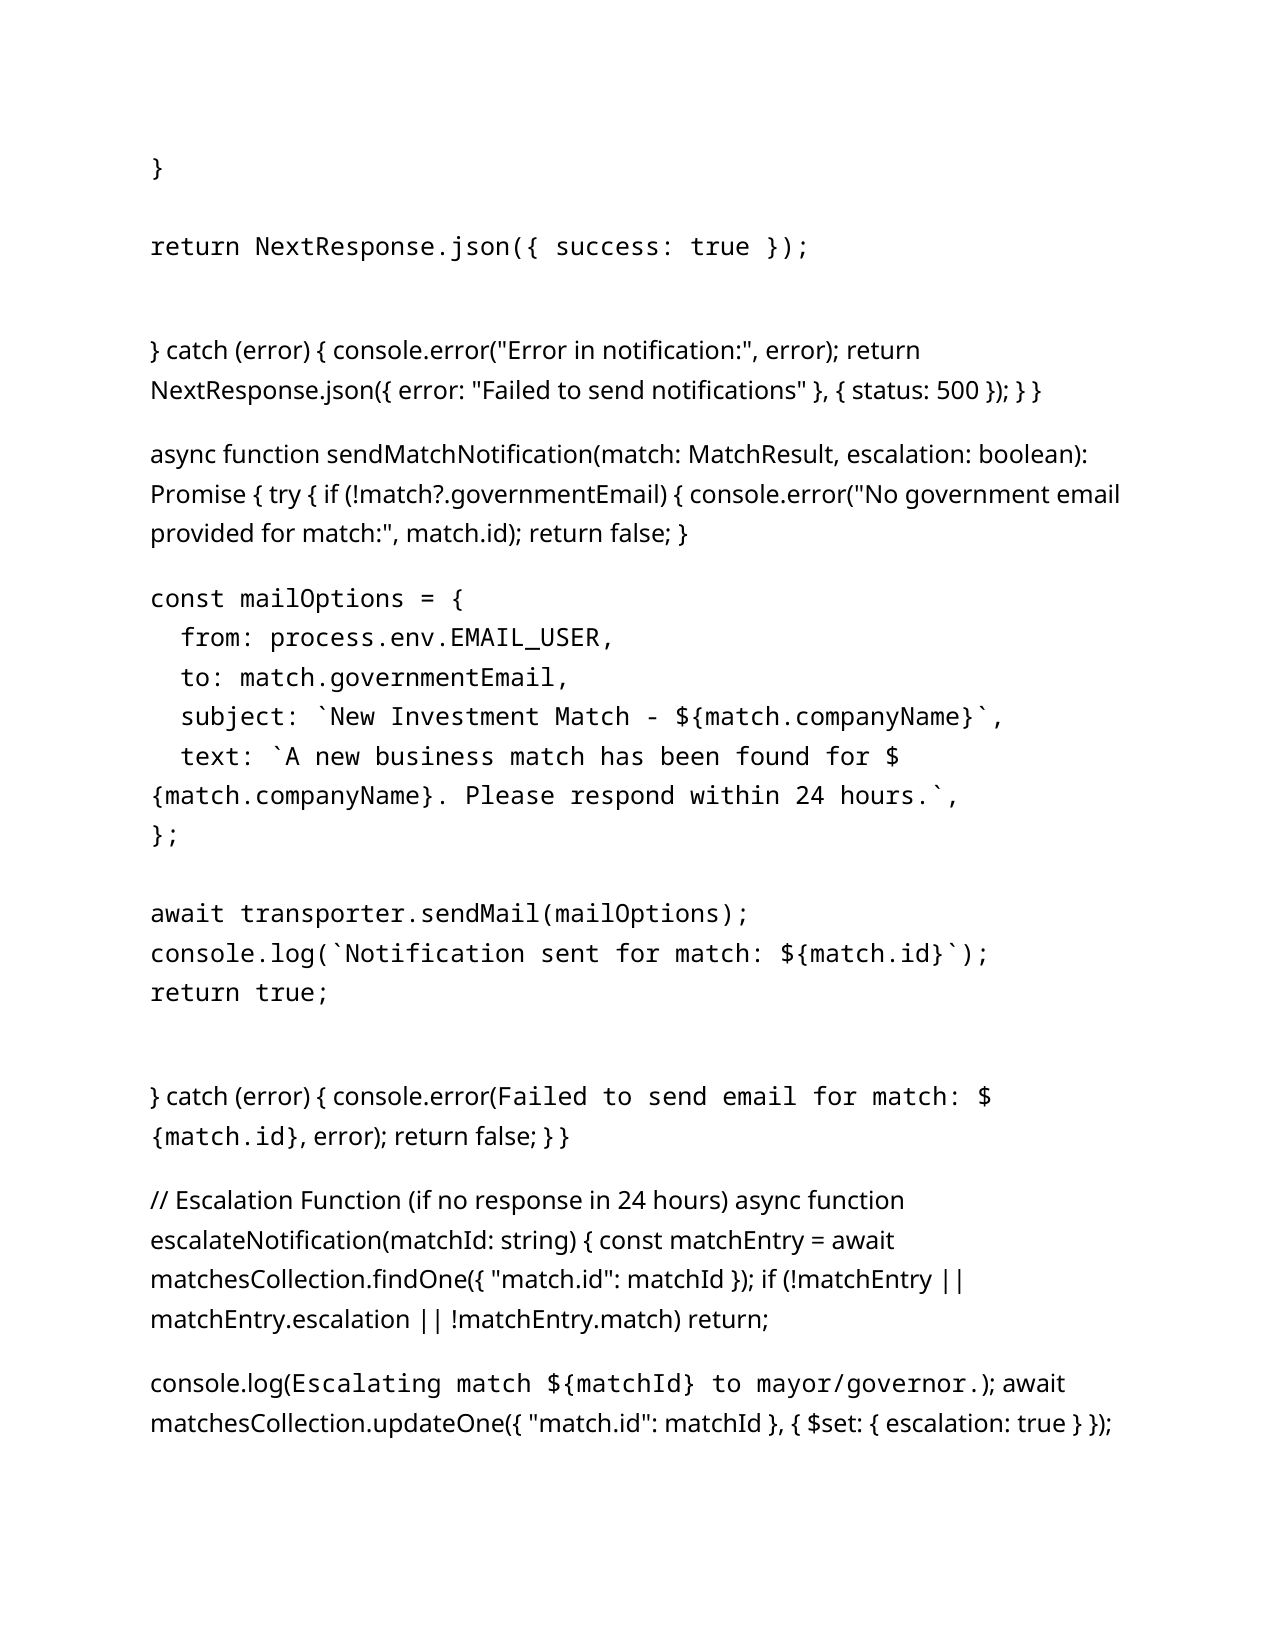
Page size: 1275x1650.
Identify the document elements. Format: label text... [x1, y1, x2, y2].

text async function sendMatchNotification(match: MatchResult, escalation: boolean): Promise { try { if (!match?.governmentEmail) { console.error("No government email provided for match:", match.id); return false; } [150, 437, 1125, 550]
text // Escalation Function (if no response in 24 hours) async function escalateNotification(matchId: string) { const matchEntry = await matchesCollection.findOne({ "match.id": matchId }); if (!matchEntry || matchEntry.escalation || !matchEntry.match) return; [150, 1183, 1125, 1336]
text console.log(Escalating match ${matchId} to mayor/governor.); await matchesCollection.updateOne({ "match.id": matchId }, { $set: { escalation: true } }); [150, 1366, 1125, 1439]
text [150, 150, 1125, 302]
text } catch (error) { console.error("Error in notification:", error); return NextResponse.json({ error: "Failed to send notifications" }, { status: 500 }); } } [150, 333, 1125, 406]
text const mailOptions = { from: process.env.EMAIL_USER, to: match.governmentEmail, subject: `New Investment Match - ${match.companyName}`, text: `A new business match has been found for ${match.companyName}. Please respond within 24 hours.`, }; await transporter.sendMail(mailOptions); console.log(`Notification sent for match: ${match.id}`); return true; [150, 580, 1125, 1049]
text } catch (error) { console.error(Failed to send email for match: ${match.id}, error); return false; } } [150, 1079, 1125, 1153]
